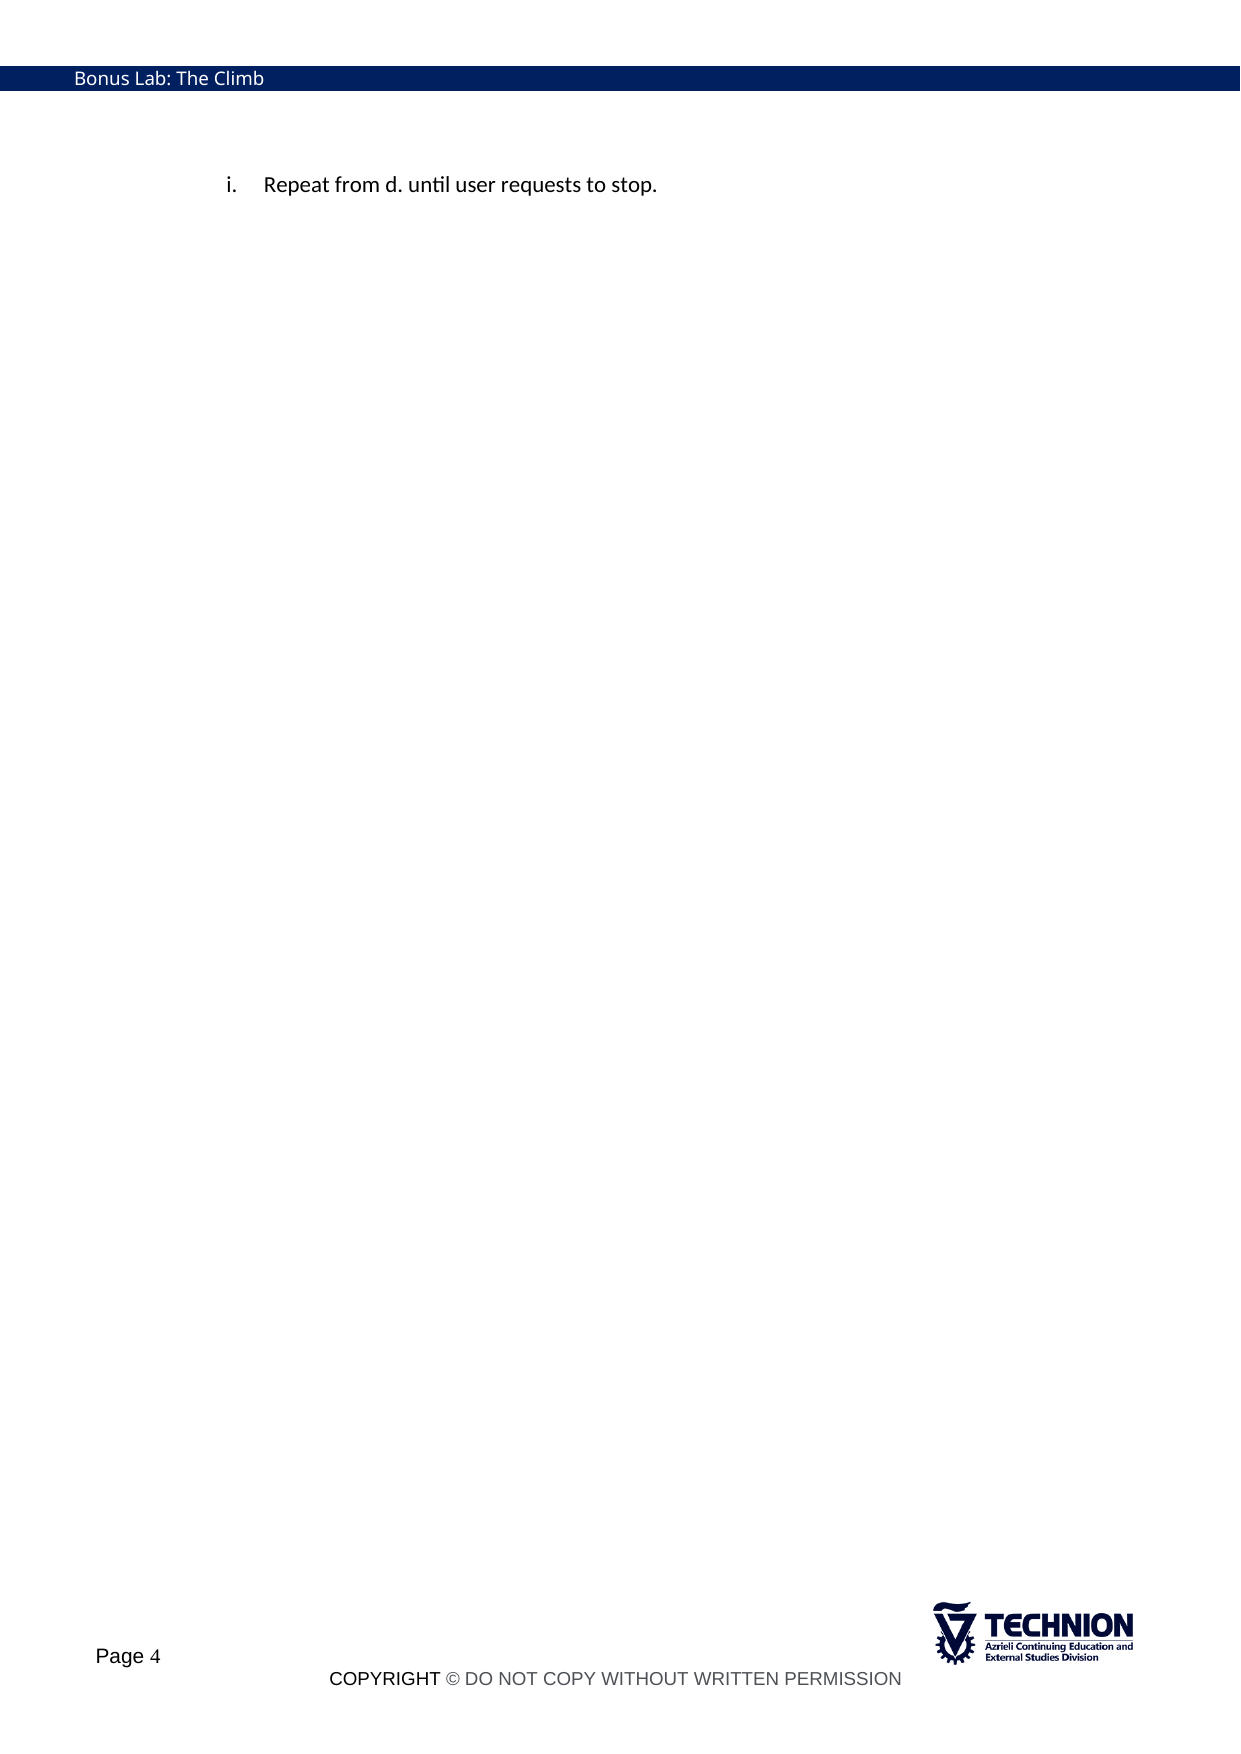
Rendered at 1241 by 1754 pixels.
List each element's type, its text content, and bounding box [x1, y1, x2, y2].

picture [929, 1598, 1137, 1668]
list Repeat from d. until user requests to stop. [226, 170, 1118, 198]
